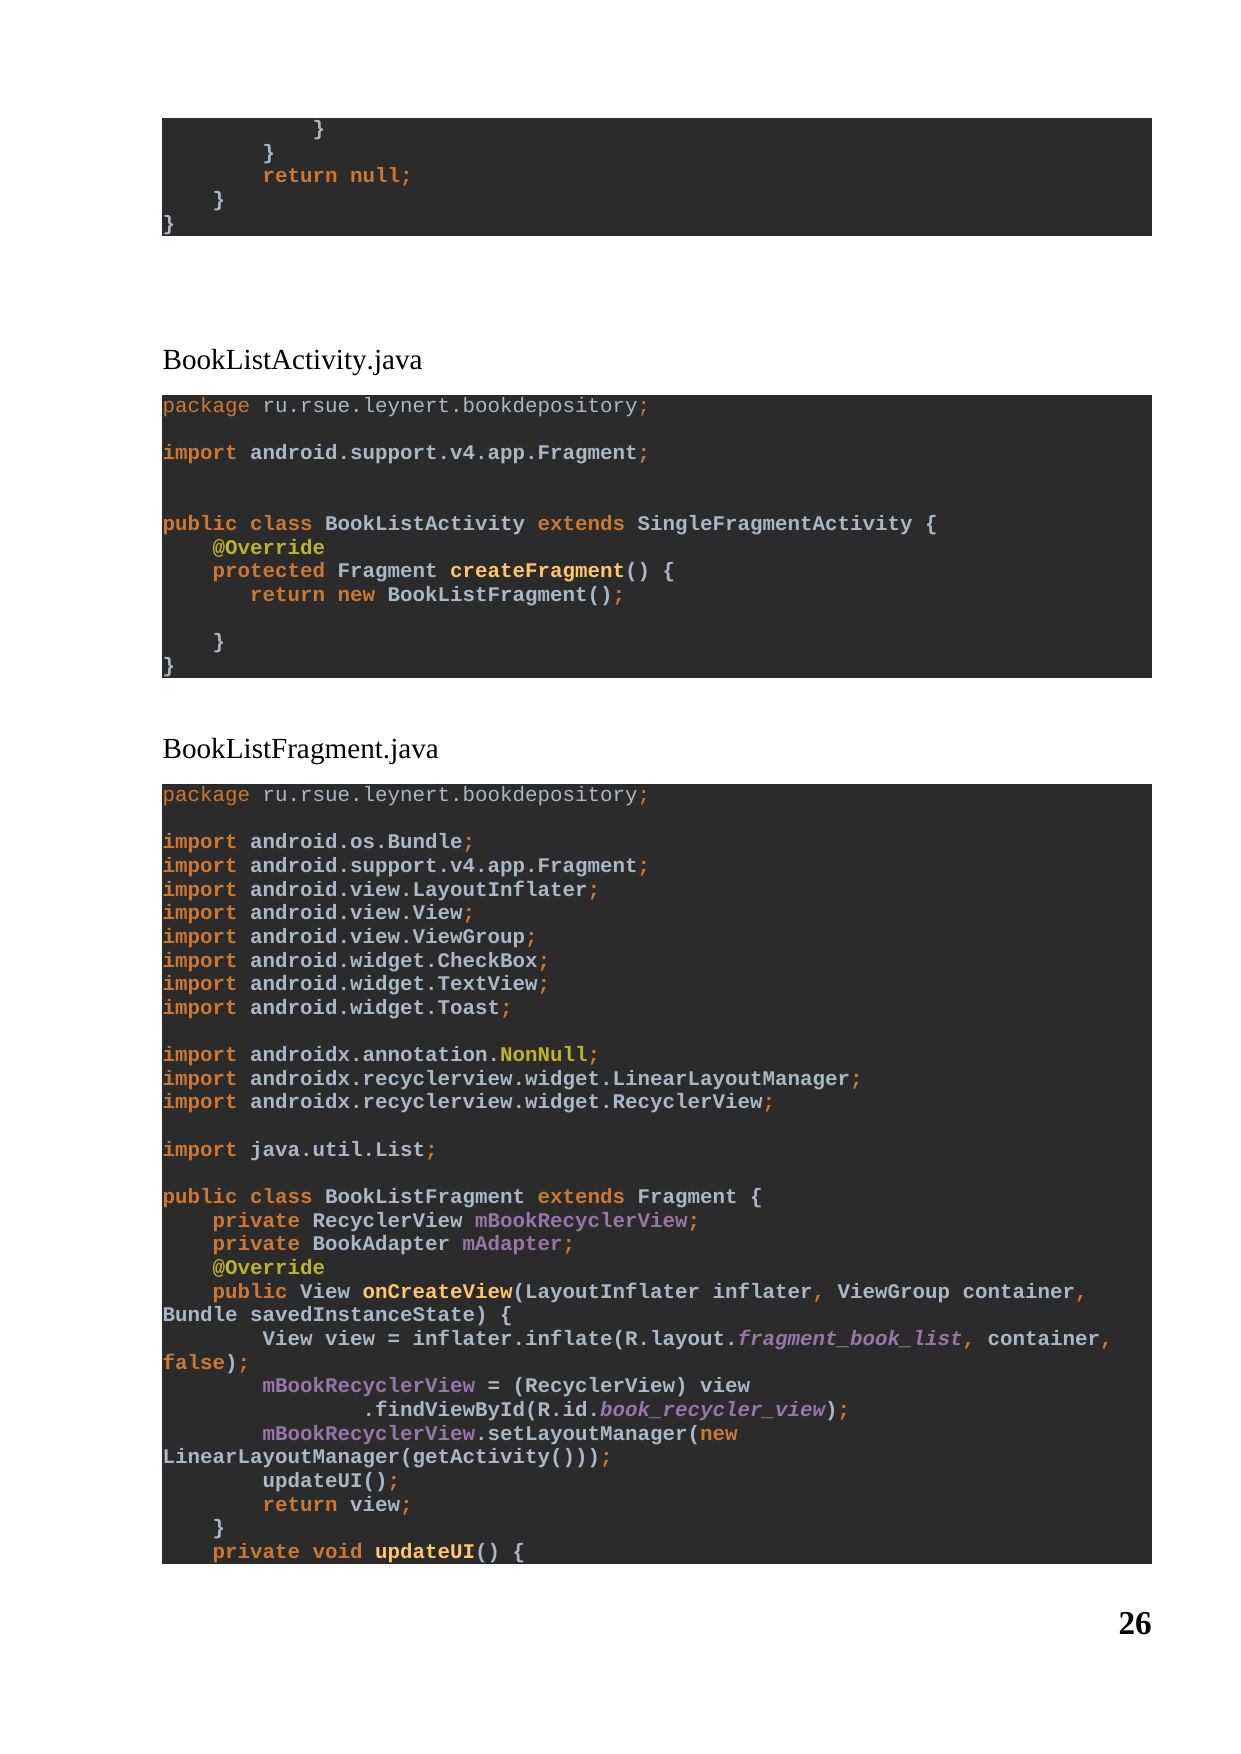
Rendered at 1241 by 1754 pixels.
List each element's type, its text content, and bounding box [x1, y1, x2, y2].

text BookListFragment.java [162, 731, 1152, 765]
text import android.support.v4.app.Fragment; public class BookListActivity extends SingleFragmentActivity { @Override protected Fragment createFragment() { return new BookListFragment(); } } [162, 418, 1152, 678]
text package ru.rsue.leynert.bookdepository; [162, 784, 1152, 808]
text package ru.rsue.leynert.bookdepository; [162, 395, 1152, 418]
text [162, 808, 1152, 1564]
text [162, 118, 1152, 236]
text BookListActivity.java [162, 342, 1152, 376]
